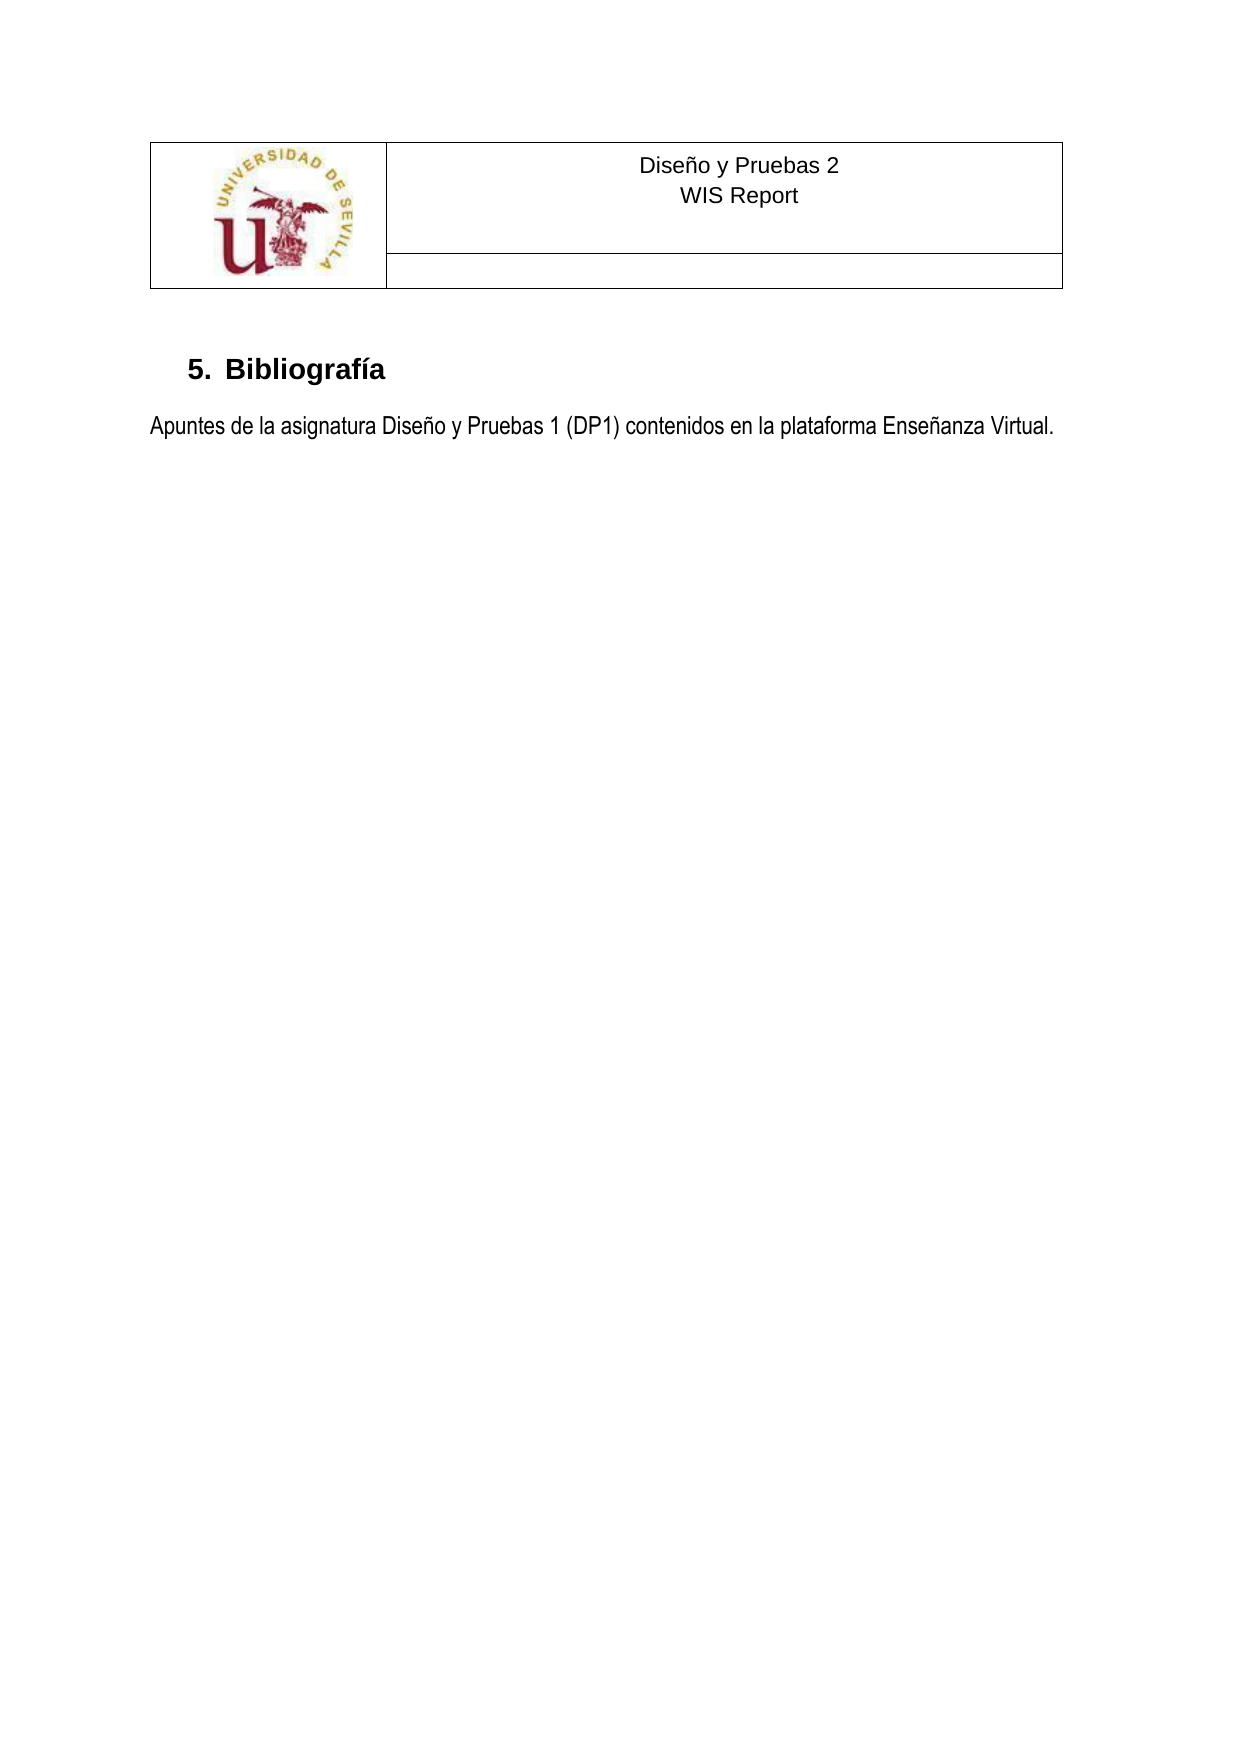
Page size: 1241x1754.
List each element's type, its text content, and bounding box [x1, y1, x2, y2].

picture [213, 147, 354, 276]
text Apuntes de la asignatura Diseño y Pruebas 1 (DP1) contenidos en la plataforma Enseñanza Virtual. [150, 411, 1090, 439]
subtitle Bibliografía [187, 352, 1090, 386]
